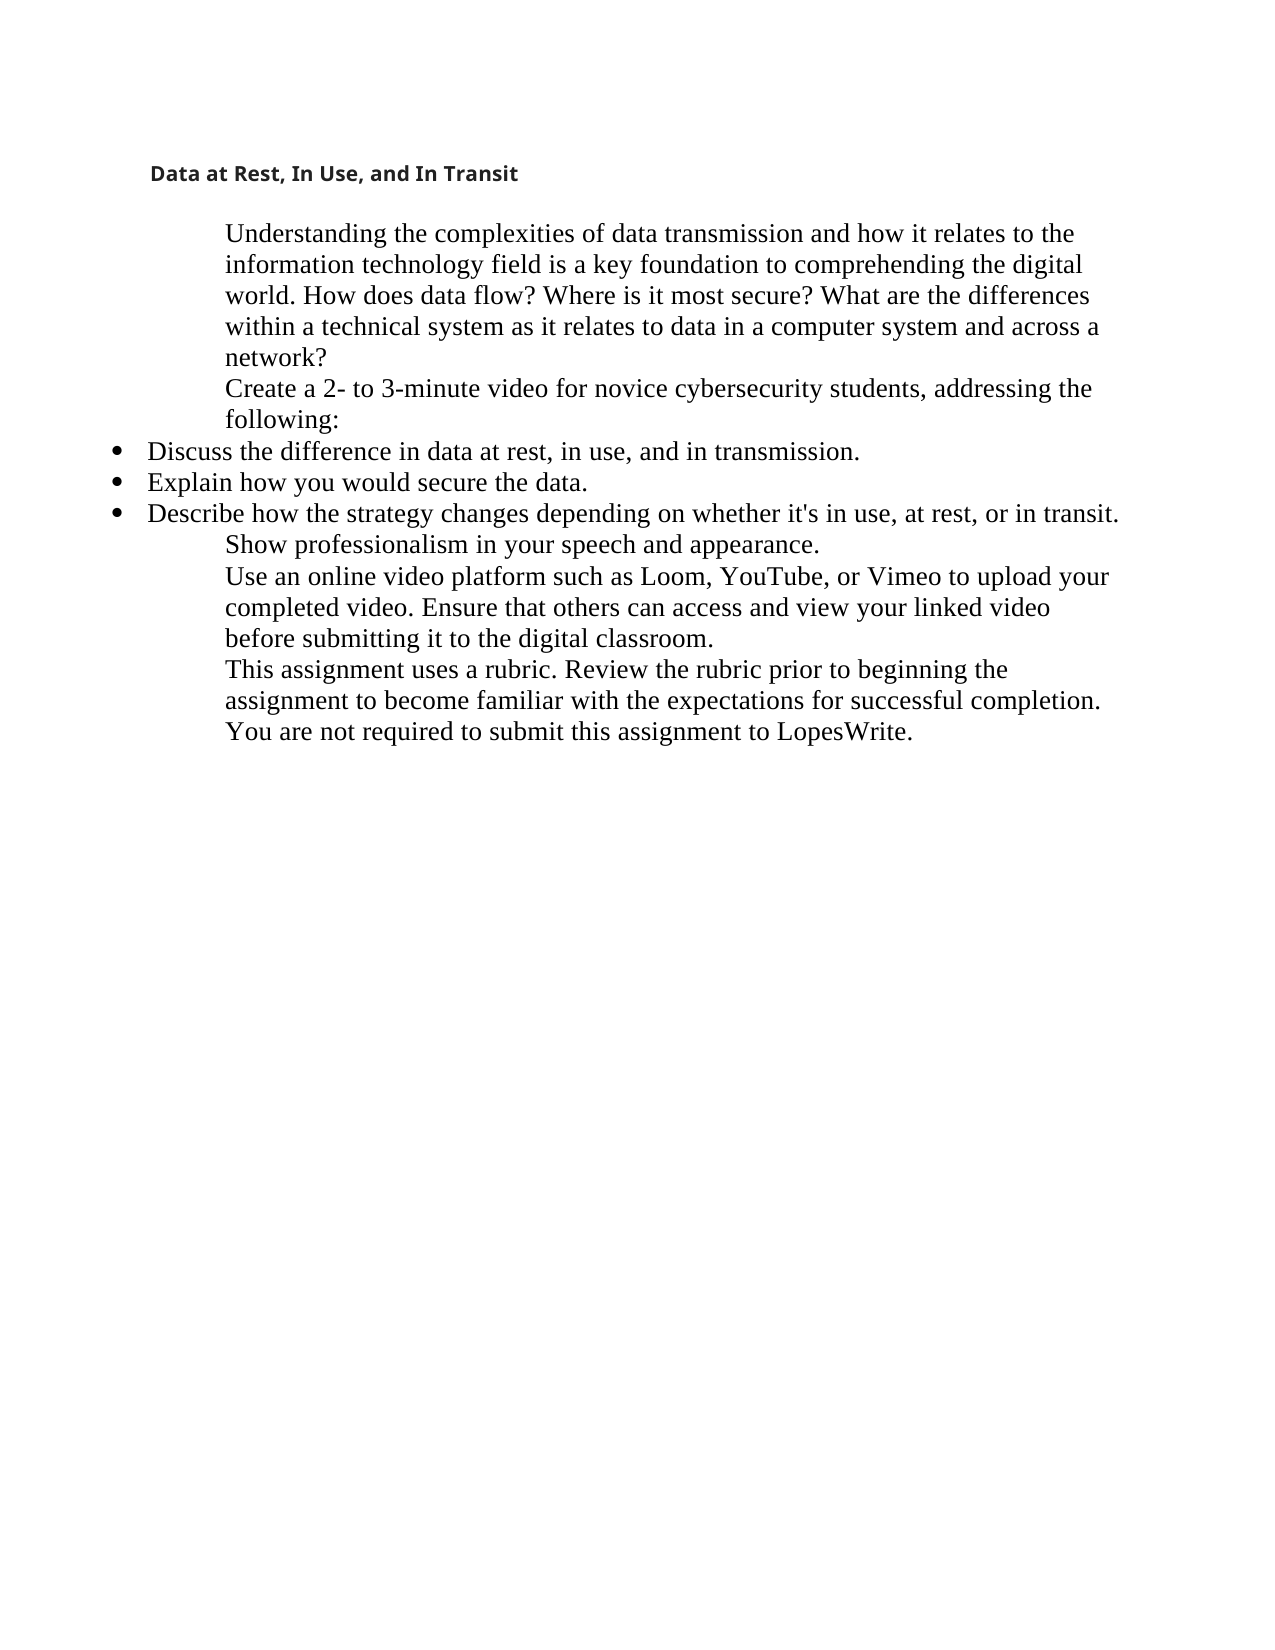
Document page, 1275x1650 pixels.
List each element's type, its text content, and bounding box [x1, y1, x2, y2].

text This assignment uses a rubric. Review the rubric prior to beginning the assignment to become familiar with the expectations for successful completion. [225, 653, 1125, 715]
text Use an online video platform such as Loom, YouTube, or Vimeo to upload your completed video. Ensure that others can access and view your linked video before submitting it to the digital classroom. [225, 559, 1125, 653]
text · Discuss the difference in data at rest, in use, and in transmission. [112, 435, 1125, 466]
text · Explain how you would secure the data. [112, 466, 1125, 497]
text Create a 2- to 3-minute video for novice cybersecurity students, addressing the following: [225, 372, 1125, 435]
text Data at Rest, In Use, and In Transit [150, 150, 1125, 187]
text Understanding the complexities of data transmission and how it relates to the information technology field is a key foundation to comprehending the digital world. How does data flow? Where is it most secure? What are the differences within a technical system as it relates to data in a computer system and across a network? [225, 217, 1125, 372]
text You are not required to submit this assignment to LopesWrite. [225, 715, 1125, 746]
text Show professionalism in your speech and appearance. [225, 528, 1125, 559]
text · Describe how the strategy changes depending on whether it's in use, at rest, or in transit. [112, 497, 1125, 528]
